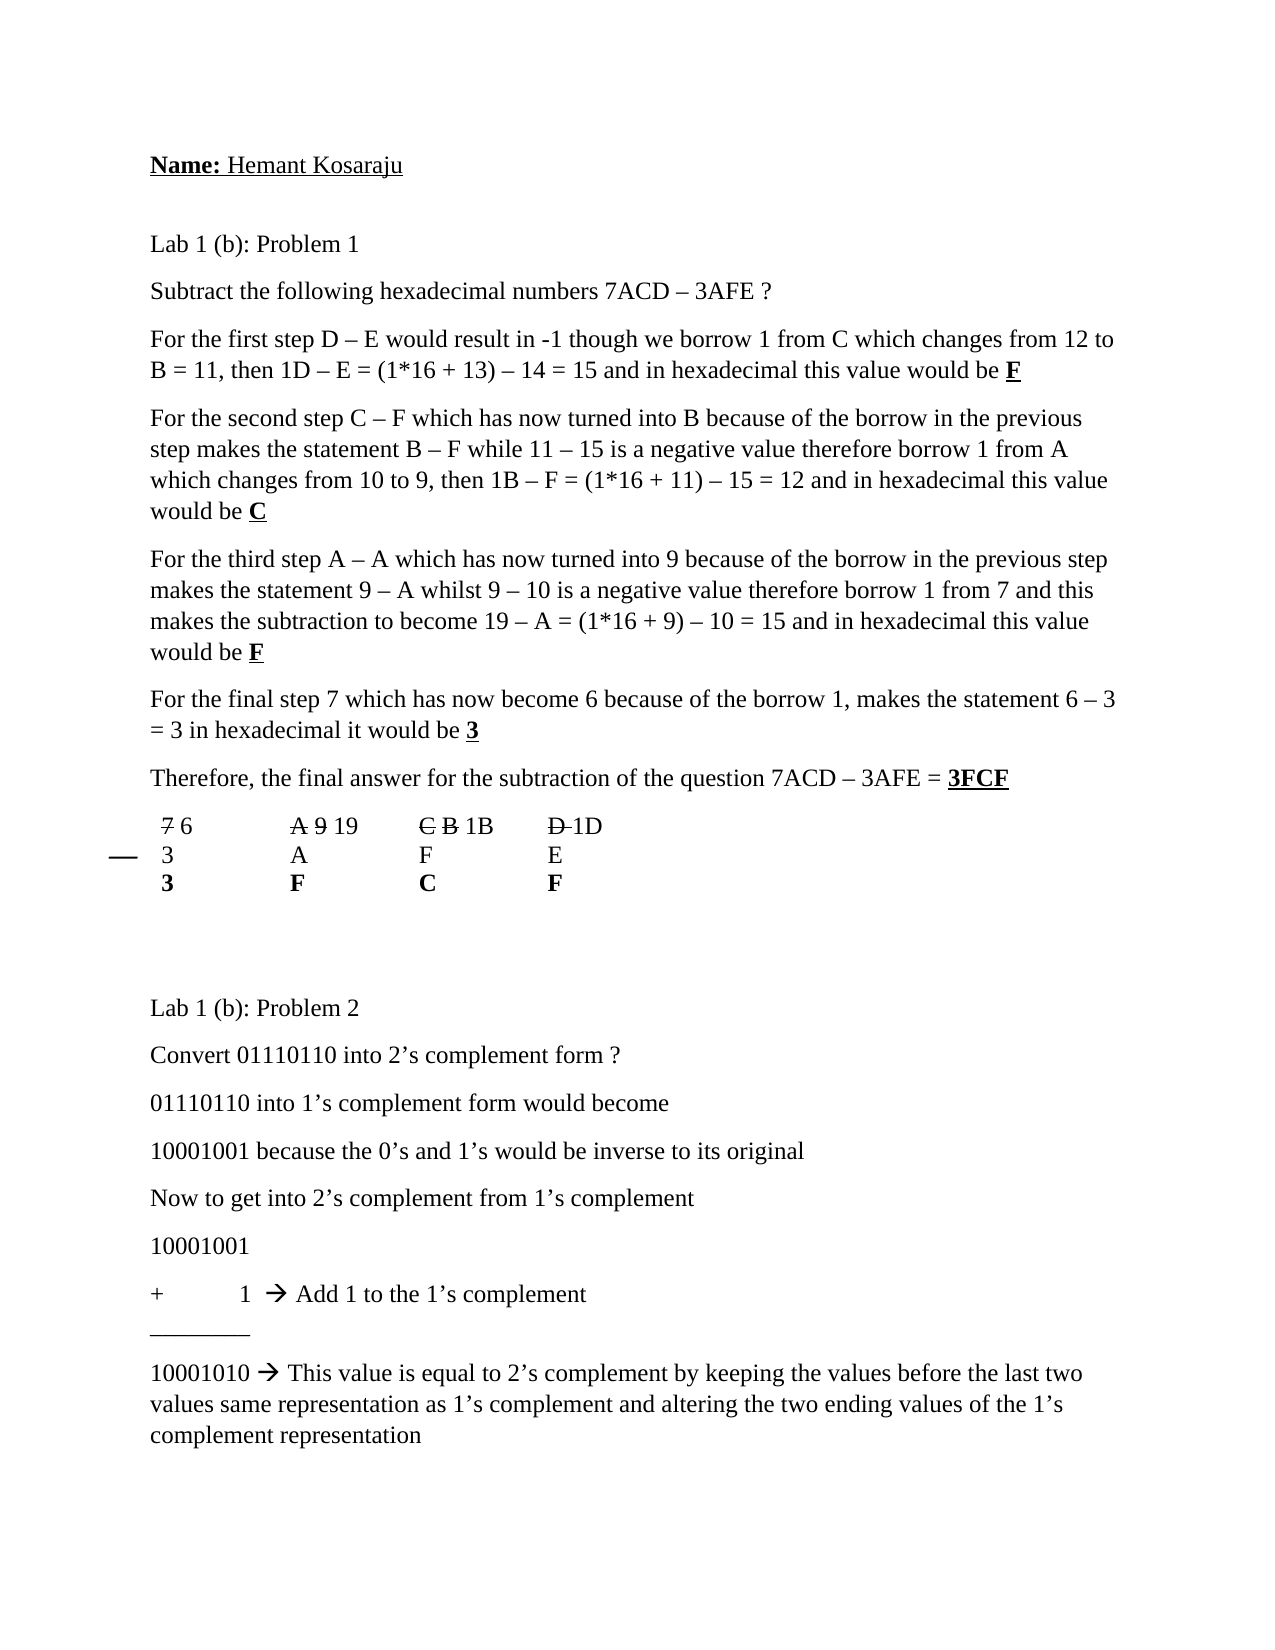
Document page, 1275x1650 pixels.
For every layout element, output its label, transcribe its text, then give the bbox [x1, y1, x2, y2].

text Convert 01110110 into 2’s complement form ? [150, 1040, 1125, 1069]
table_cell F [408, 840, 536, 868]
text For the final step 7 which has now become 6 because of the borrow 1, makes the statement 6 – 3 = 3 in hexadecimal it would be 3 [150, 684, 1125, 744]
table_header 7 6 [150, 811, 279, 840]
text For the first step D – E would result in -1 though we borrow 1 from C which changes from 12 to B = 11, then 1D – E = (1*16 + 13) – 14 = 15 and in hexadecimal this value would be F [150, 324, 1125, 384]
text Subtract the following hexadecimal numbers 7ACD – 3AFE ? [150, 276, 1125, 305]
table_cell 3 [150, 840, 279, 868]
table_header A 9 19 [279, 811, 407, 840]
text Therefore, the final answer for the subtraction of the question 7ACD – 3AFE = 3FCF [150, 763, 1125, 792]
text 01110110 into 1’s complement form would become [150, 1088, 1125, 1117]
table_cell F [536, 869, 665, 897]
table_cell 3 [150, 869, 279, 897]
text Lab 1 (b): Problem 1 [150, 198, 1125, 257]
text For the third step A – A which has now turned into 9 because of the borrow in the previous step makes the statement 9 – A whilst 9 – 10 is a negative value therefore borrow 1 from 7 and this makes the subtraction to become 19 – A = (1*16 + 9) – 10 = 15 and in hexadecimal this value would be F [150, 544, 1125, 666]
text Now to get into 2’s complement from 1’s complement [150, 1183, 1125, 1212]
text Lab 1 (b): Problem 2 [150, 993, 1125, 1021]
table_header D 1D [536, 811, 665, 840]
table_cell C [408, 869, 536, 897]
text 10001001 [150, 1231, 1125, 1260]
text ________ [150, 1310, 1125, 1339]
text 10001010 This value is equal to 2’s complement by keeping the values before the last two values same representation as 1’s complement and altering the two ending values of the 1’s complement representation [150, 1358, 1125, 1448]
text 10001001 because the 0’s and 1’s would be inverse to its original [150, 1136, 1125, 1164]
text + 1 Add 1 to the 1’s complement [150, 1279, 1125, 1308]
table_cell A [279, 840, 407, 868]
table_cell F [279, 869, 407, 897]
text Name: Hemant Kosaraju [150, 150, 1125, 179]
table_header C B 1B [408, 811, 536, 840]
table_cell E [536, 840, 665, 868]
text For the second step C – F which has now turned into B because of the borrow in the previous step makes the statement B – F while 11 – 15 is a negative value therefore borrow 1 from A which changes from 10 to 9, then 1B – F = (1*16 + 11) – 15 = 12 and in hexadecimal this value would be C [150, 403, 1125, 525]
